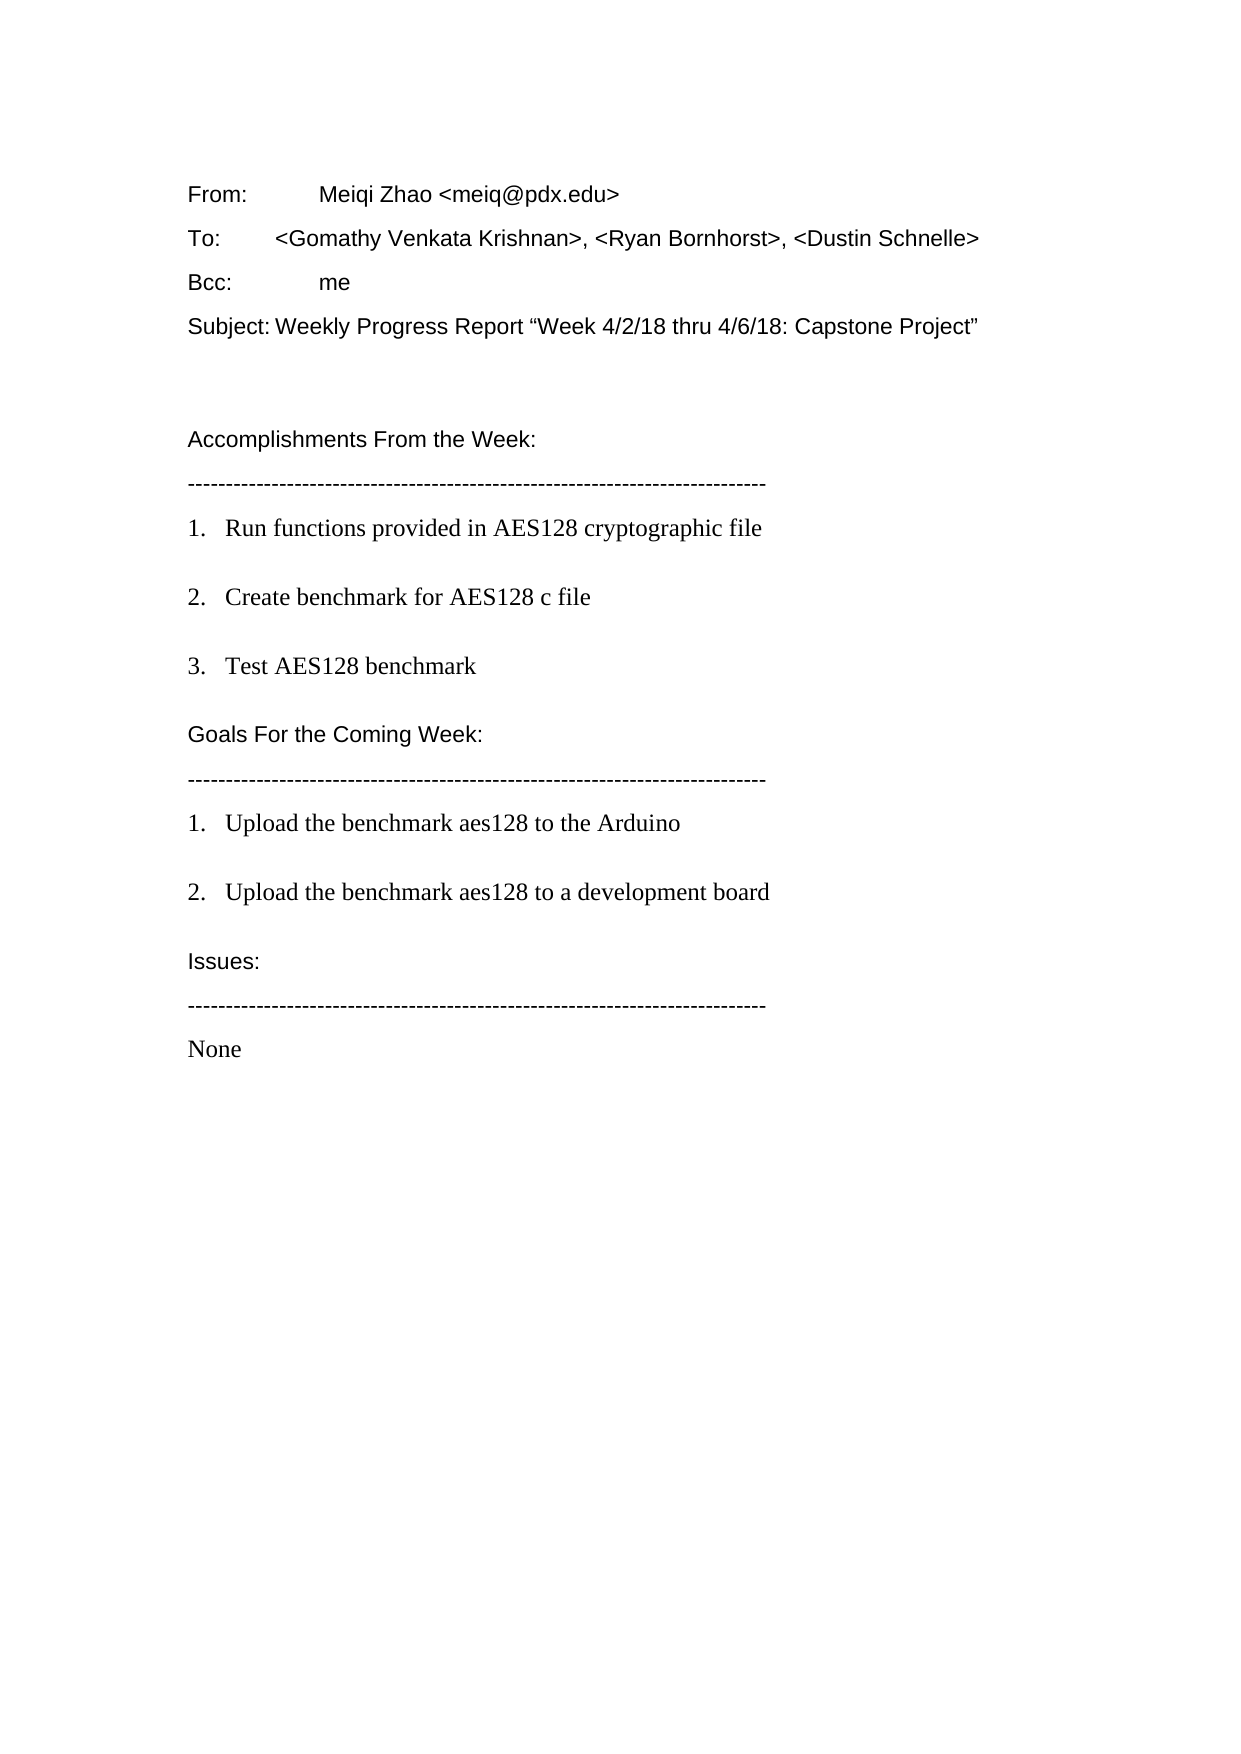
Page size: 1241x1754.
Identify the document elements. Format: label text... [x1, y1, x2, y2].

text Issues: [187, 939, 1053, 983]
text None [187, 1027, 1053, 1071]
list Create benchmark for AES128 c file [187, 574, 1053, 618]
text Bcc: me [187, 260, 1053, 304]
text ---------------------------------------------------------------------------- [187, 983, 1053, 1027]
text ---------------------------------------------------------------------------- [187, 461, 1053, 505]
list Upload the benchmark aes128 to the Arduino [187, 801, 1053, 845]
text ---------------------------------------------------------------------------- [187, 757, 1053, 801]
text To: <Gomathy Venkata Krishnan>, <Ryan Bornhorst>, <Dustin Schnelle> [187, 216, 1053, 260]
list Run functions provided in AES128 cryptographic file [187, 505, 1053, 549]
text Subject: Weekly Progress Report “Week 4/2/18 thru 4/6/18: Capstone Project” [187, 304, 1053, 348]
list Test AES128 benchmark [187, 643, 1053, 688]
list Upload the benchmark aes128 to a development board [187, 870, 1053, 914]
text Goals For the Coming Week: [187, 713, 1053, 757]
text From: Meiqi Zhao <meiq@pdx.edu> [187, 172, 1053, 216]
text Accomplishments From the Week: [187, 417, 1053, 461]
